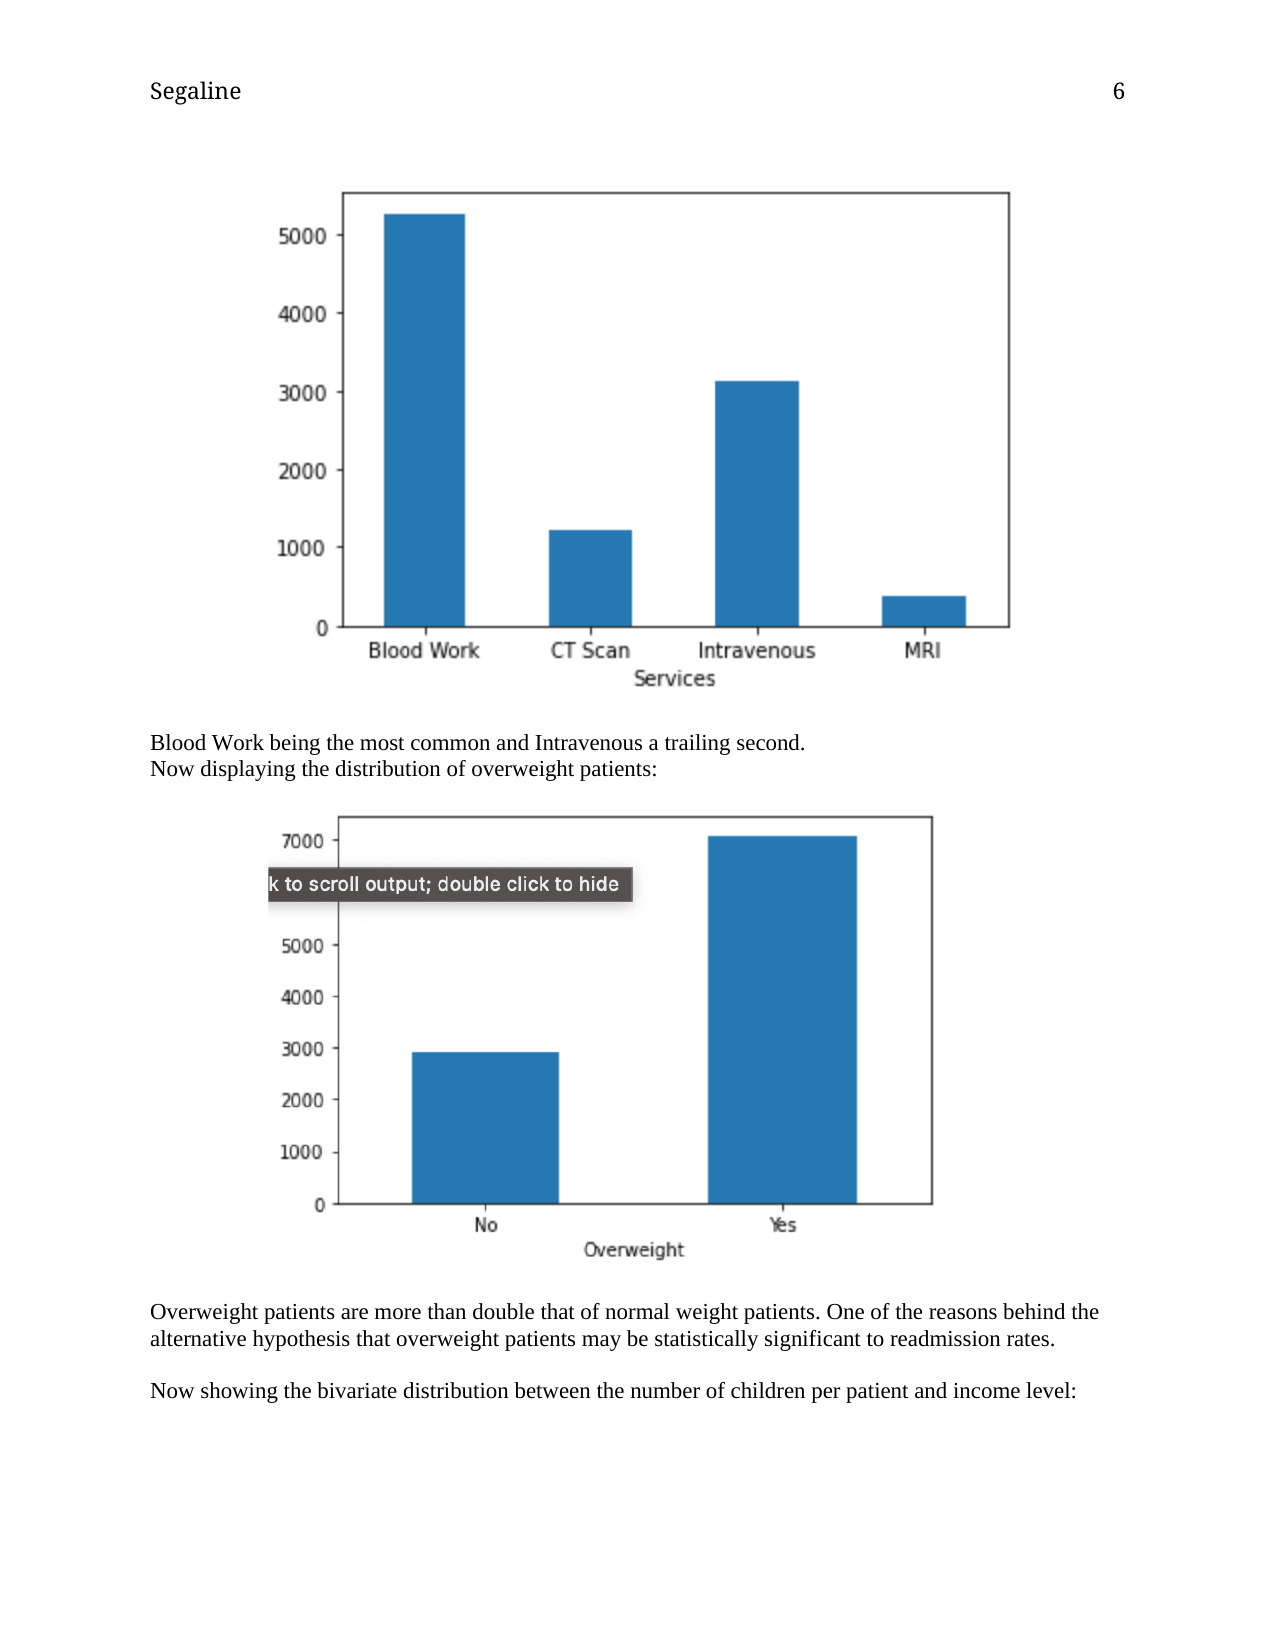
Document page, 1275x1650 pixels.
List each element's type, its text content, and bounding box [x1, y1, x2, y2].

text Now showing the bivariate distribution between the number of children per patient and income level: [150, 1377, 1125, 1404]
text Now displaying the distribution of overweight patients: [150, 755, 1125, 782]
text Overweight patients are more than double that of normal weight patients. One of the reasons behind the alternative hypothesis that overweight patients may be statistically significant to readmission rates. [150, 1298, 1125, 1351]
picture [252, 180, 1023, 699]
text Blood Work being the most common and Intravenous a trailing second. [150, 729, 1125, 755]
picture [268, 808, 1007, 1272]
